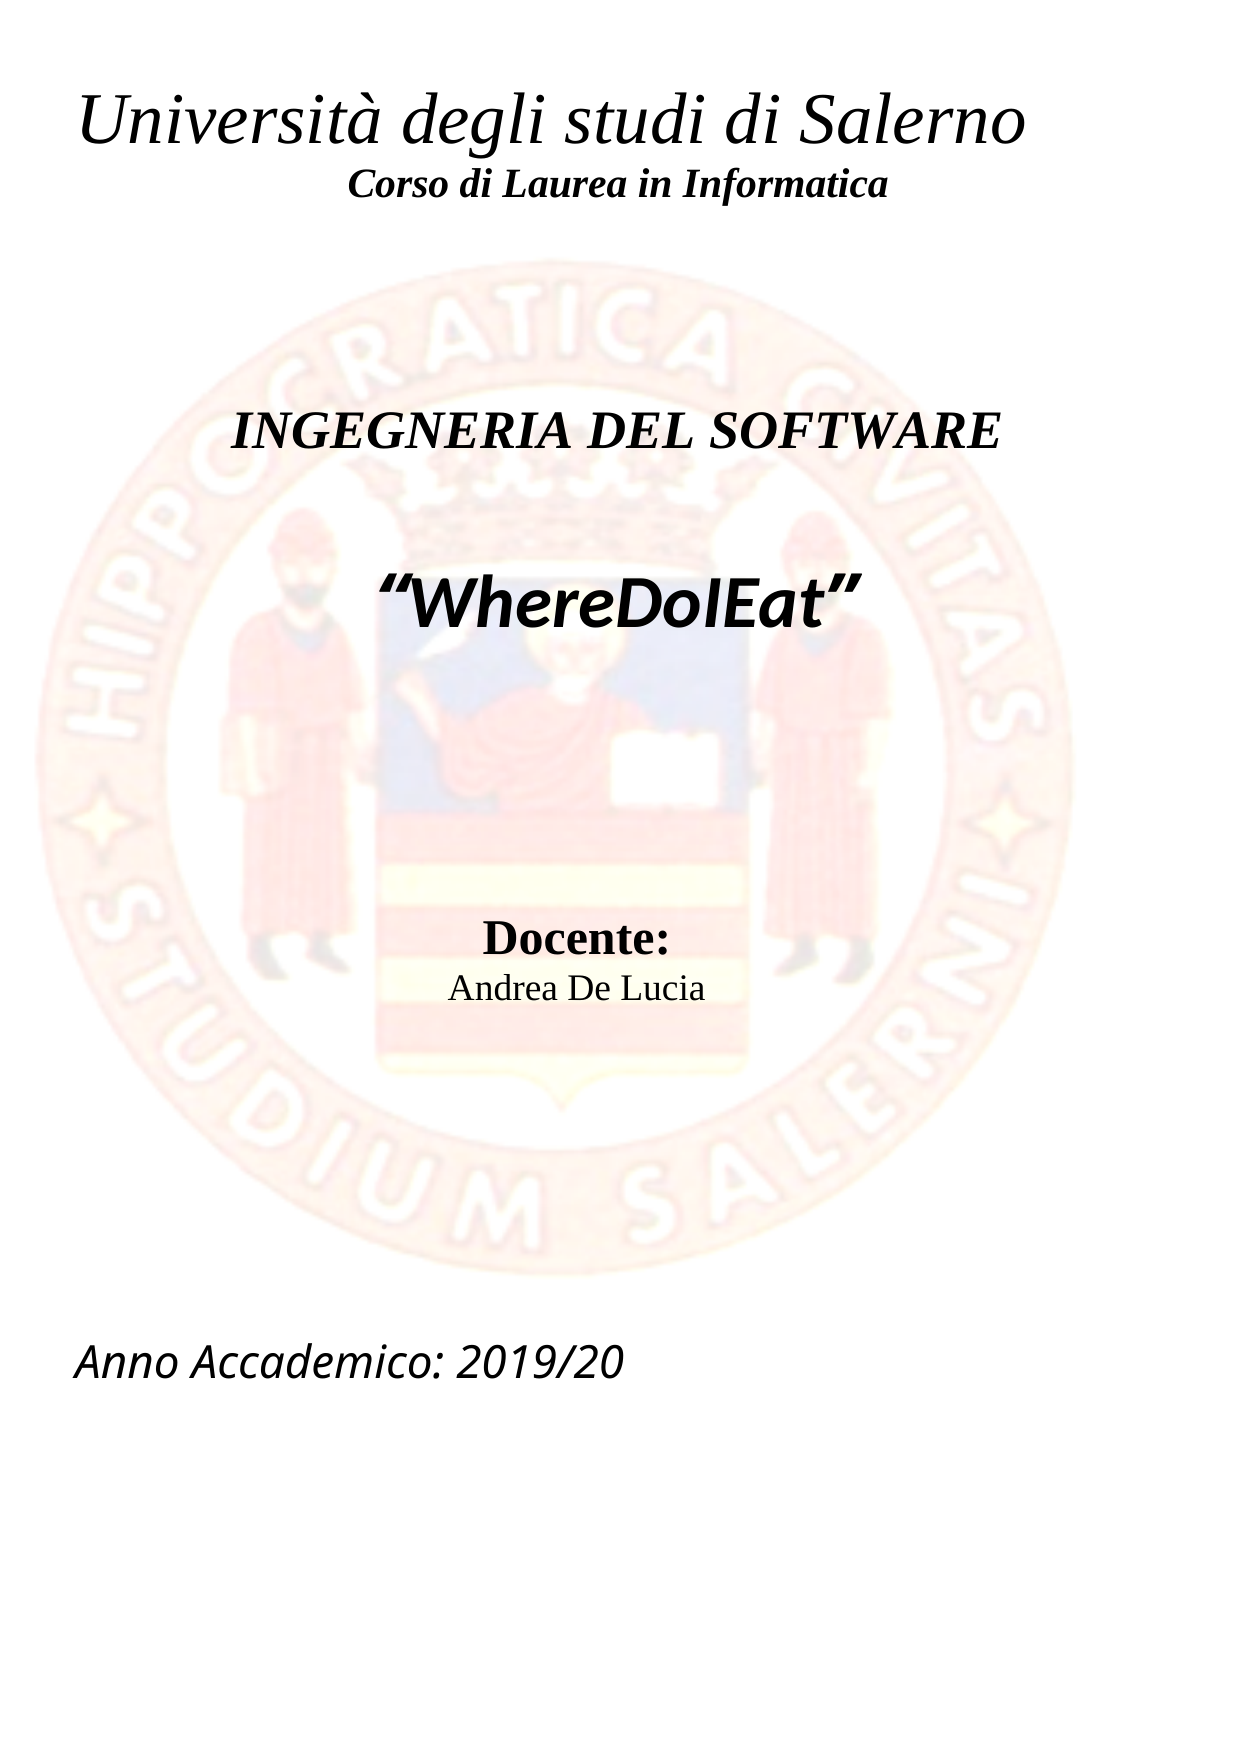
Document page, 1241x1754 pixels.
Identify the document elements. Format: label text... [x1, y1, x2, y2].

subtitle Anno Accademico: 2019/20 [75, 1329, 1165, 1392]
title Università degli studi di Salerno [75, 75, 1165, 159]
subtitle Corso di Laurea in Informatica [75, 159, 1165, 207]
subtitle “WhereDoIEat” [75, 547, 1165, 649]
subtitle INGEGNERIA DEL SOFTWARE [75, 398, 1165, 461]
